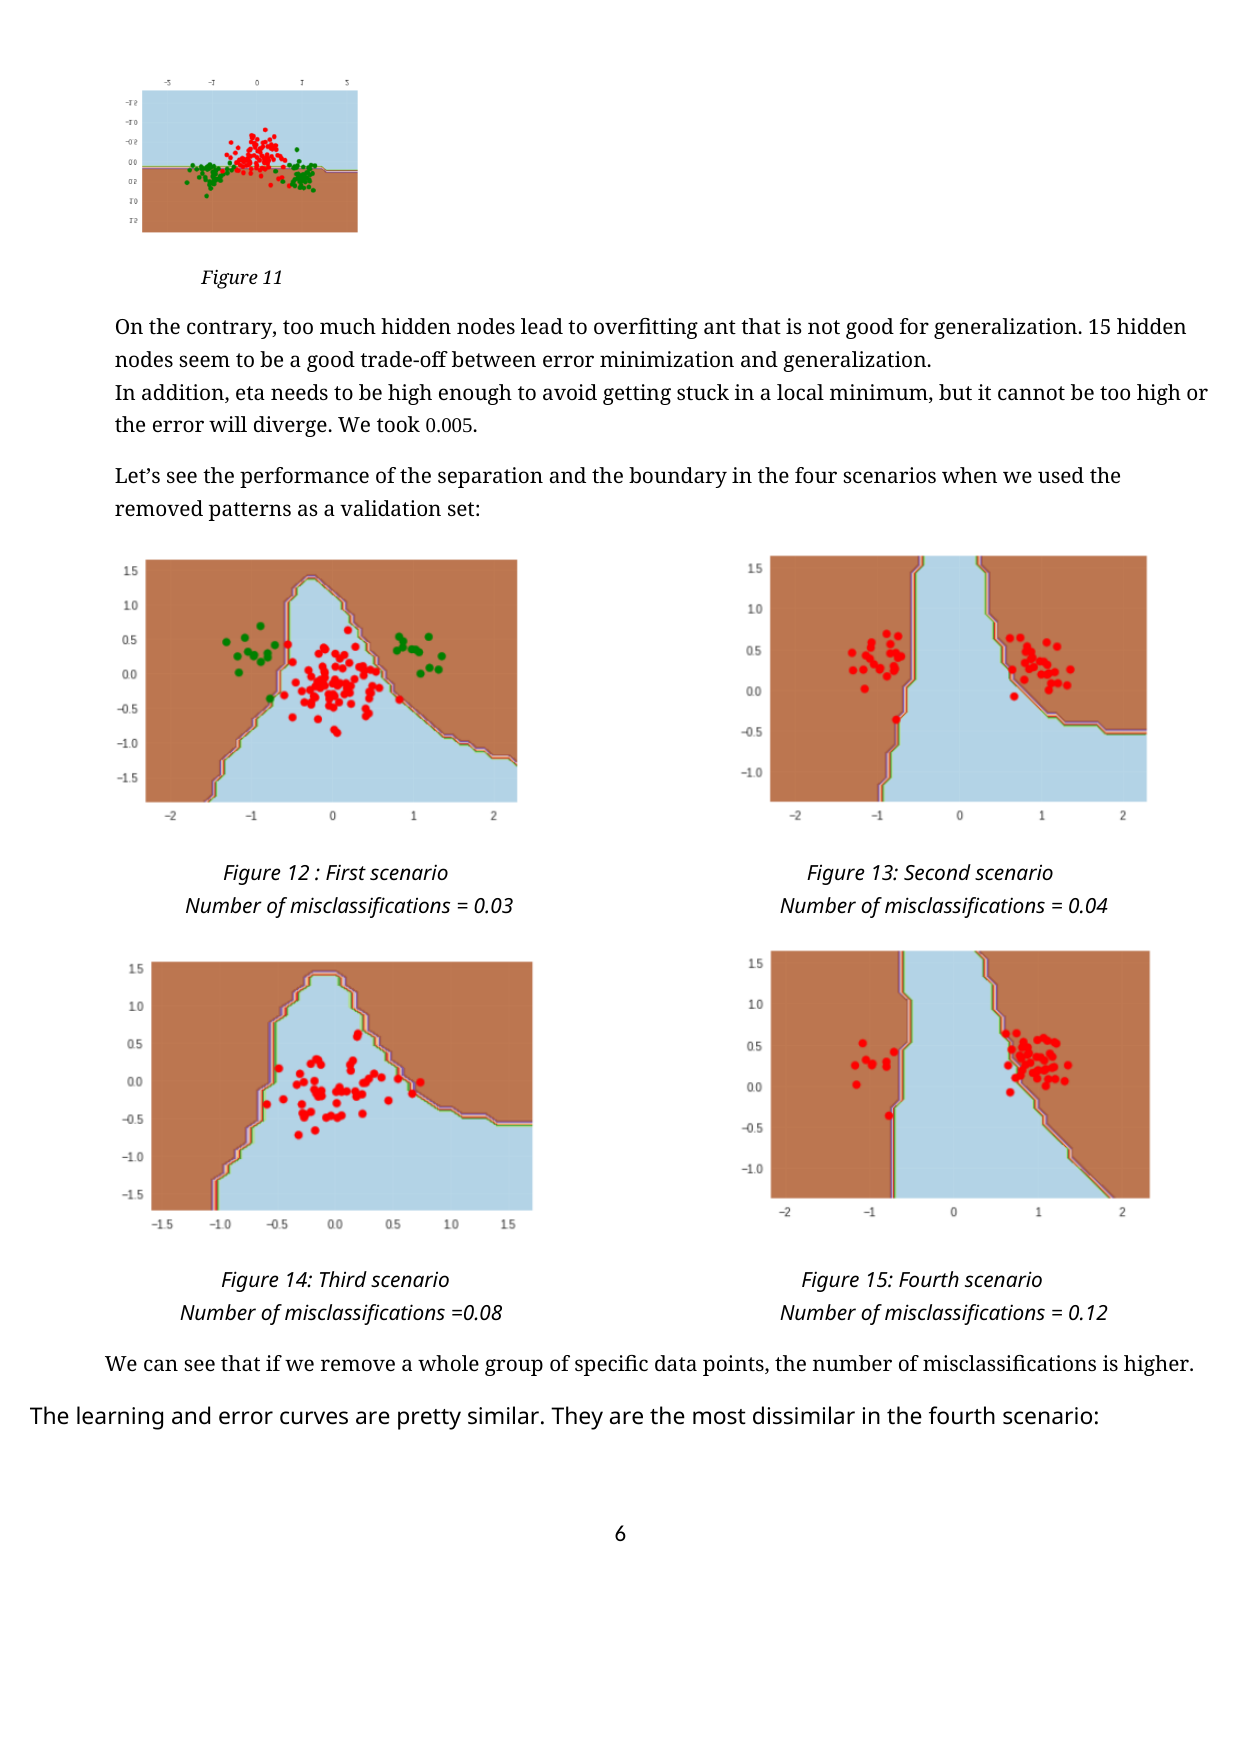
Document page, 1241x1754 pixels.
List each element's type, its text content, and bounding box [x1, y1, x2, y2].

text The learning and error curves are pretty similar. They are the most dissimilar in the fourth scenario: [29, 1400, 1211, 1431]
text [114, 75, 1211, 242]
picture [717, 941, 1168, 1243]
picture [120, 956, 556, 1243]
picture [734, 545, 1169, 836]
text Figure 12 : First scenario Figure 13: Second scenario Number of misclassifications = 0.03 Number of misclassifications = 0.04 [114, 858, 1211, 919]
text Figure 14: Third scenario Figure 15: Fourth scenario Number of misclassifications =0.08 Number of misclassifications = 0.12 [179, 1265, 1211, 1326]
text Figure 11 [114, 264, 1211, 290]
text Let’s see the performance of the separation and the boundary in the four scenarios when we used the removed patterns as a validation set: [114, 461, 1211, 522]
text On the contrary, too much hidden nodes lead to overfitting ant that is not good for generalization. 15 hidden nodes seem to be a good trade-off between error minimization and generalization. In addition, eta needs to be high enough to avoid getting stuck in a local minimum, but it cannot be too high or the error will diverge. We took 0.005. [114, 312, 1211, 439]
picture [114, 552, 529, 836]
text We can see that if we remove a whole group of specific data points, the number of misclassifications is higher. [29, 1349, 1211, 1377]
picture [120, 74, 367, 236]
